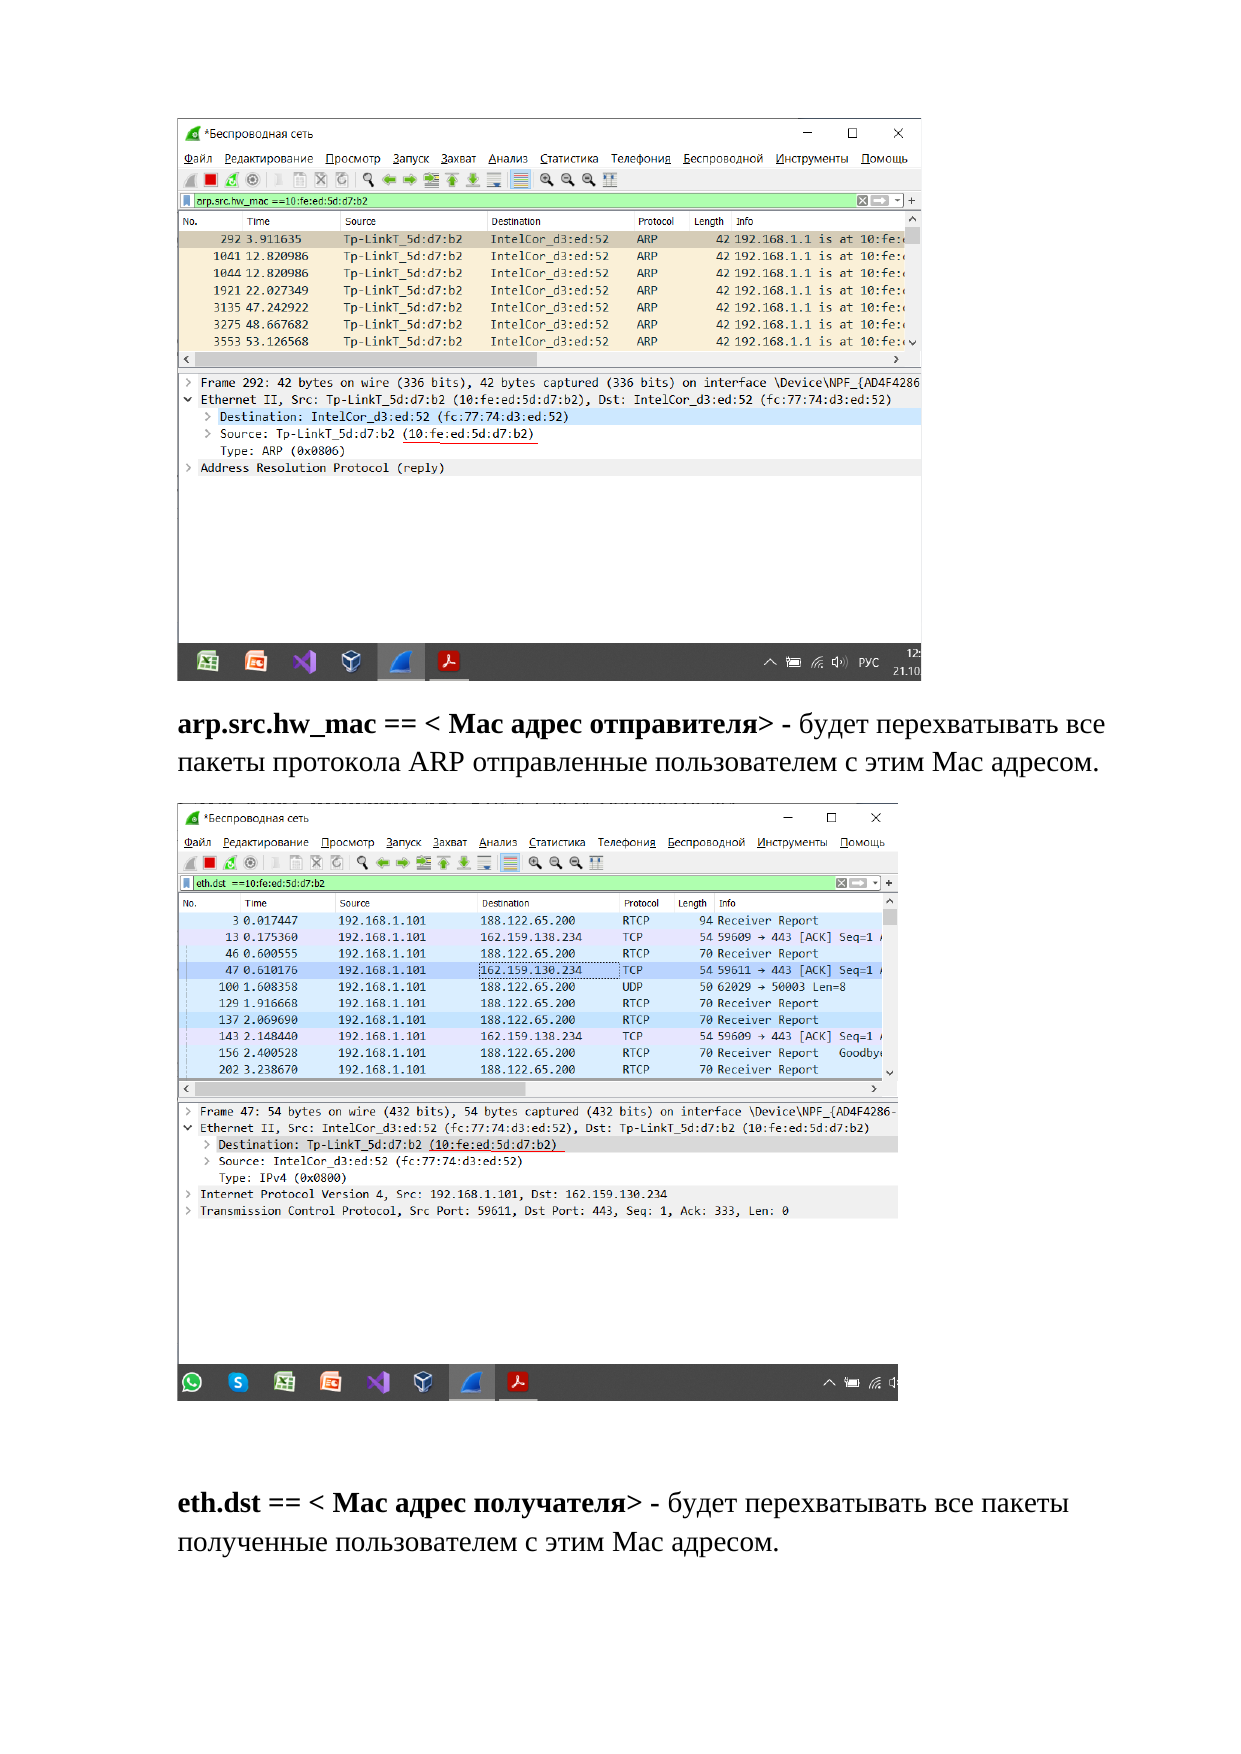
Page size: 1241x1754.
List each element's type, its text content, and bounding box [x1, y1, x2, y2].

picture [177, 118, 922, 681]
picture [177, 803, 898, 1401]
text arp.src.hw_mac == < Mac адрес отправителя> - будет перехватывать все пакеты протокола ARP отправленные пользователем с этим Mac адресом. [177, 706, 1152, 778]
text eth.dst == < Mac адрес получателя> - будет перехватывать все пакеты полученные пользователем с этим Mac адресом. [177, 1485, 1152, 1557]
